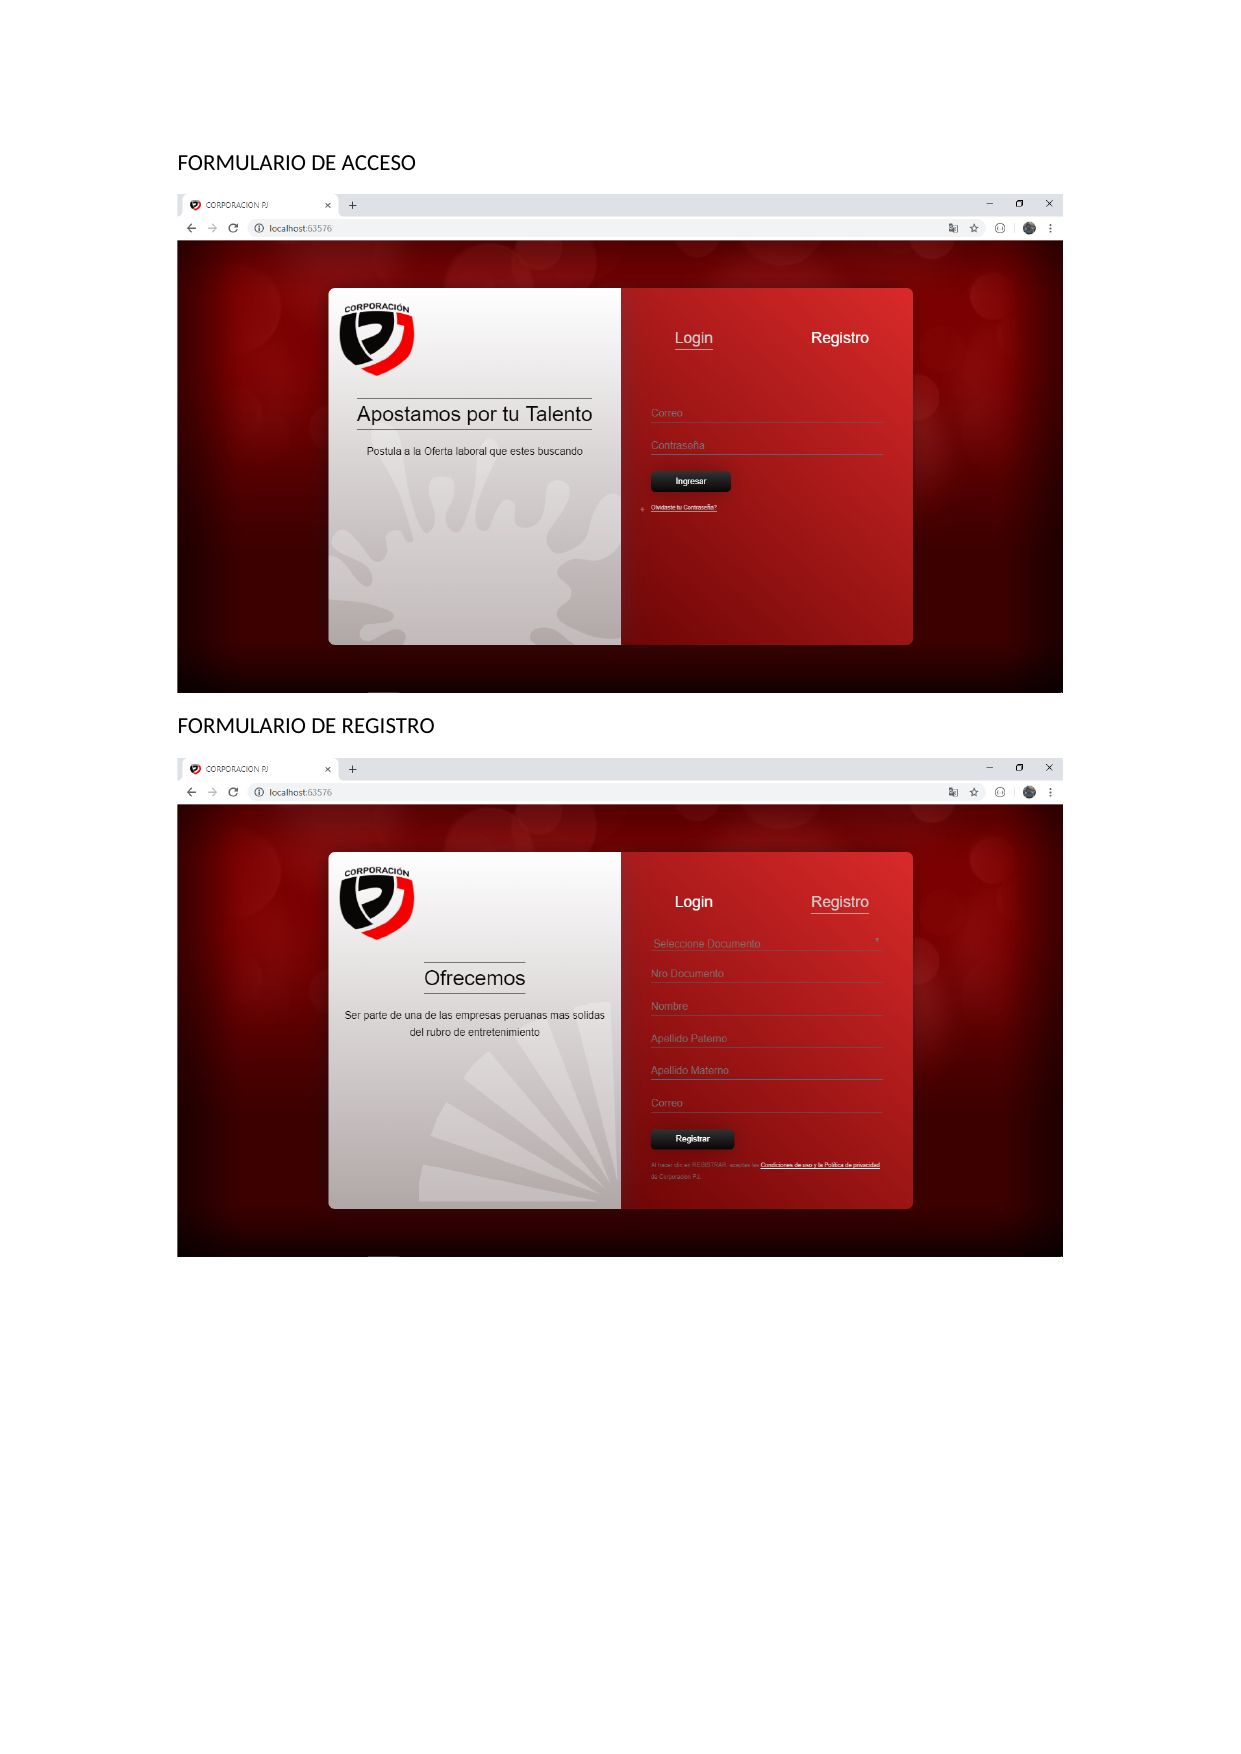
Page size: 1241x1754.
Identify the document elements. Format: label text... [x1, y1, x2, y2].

picture [177, 758, 1063, 1257]
picture [177, 194, 1063, 693]
text FORMULARIO DE ACCESO [177, 148, 1063, 176]
text FORMULARIO DE REGISTRO [177, 711, 1063, 739]
